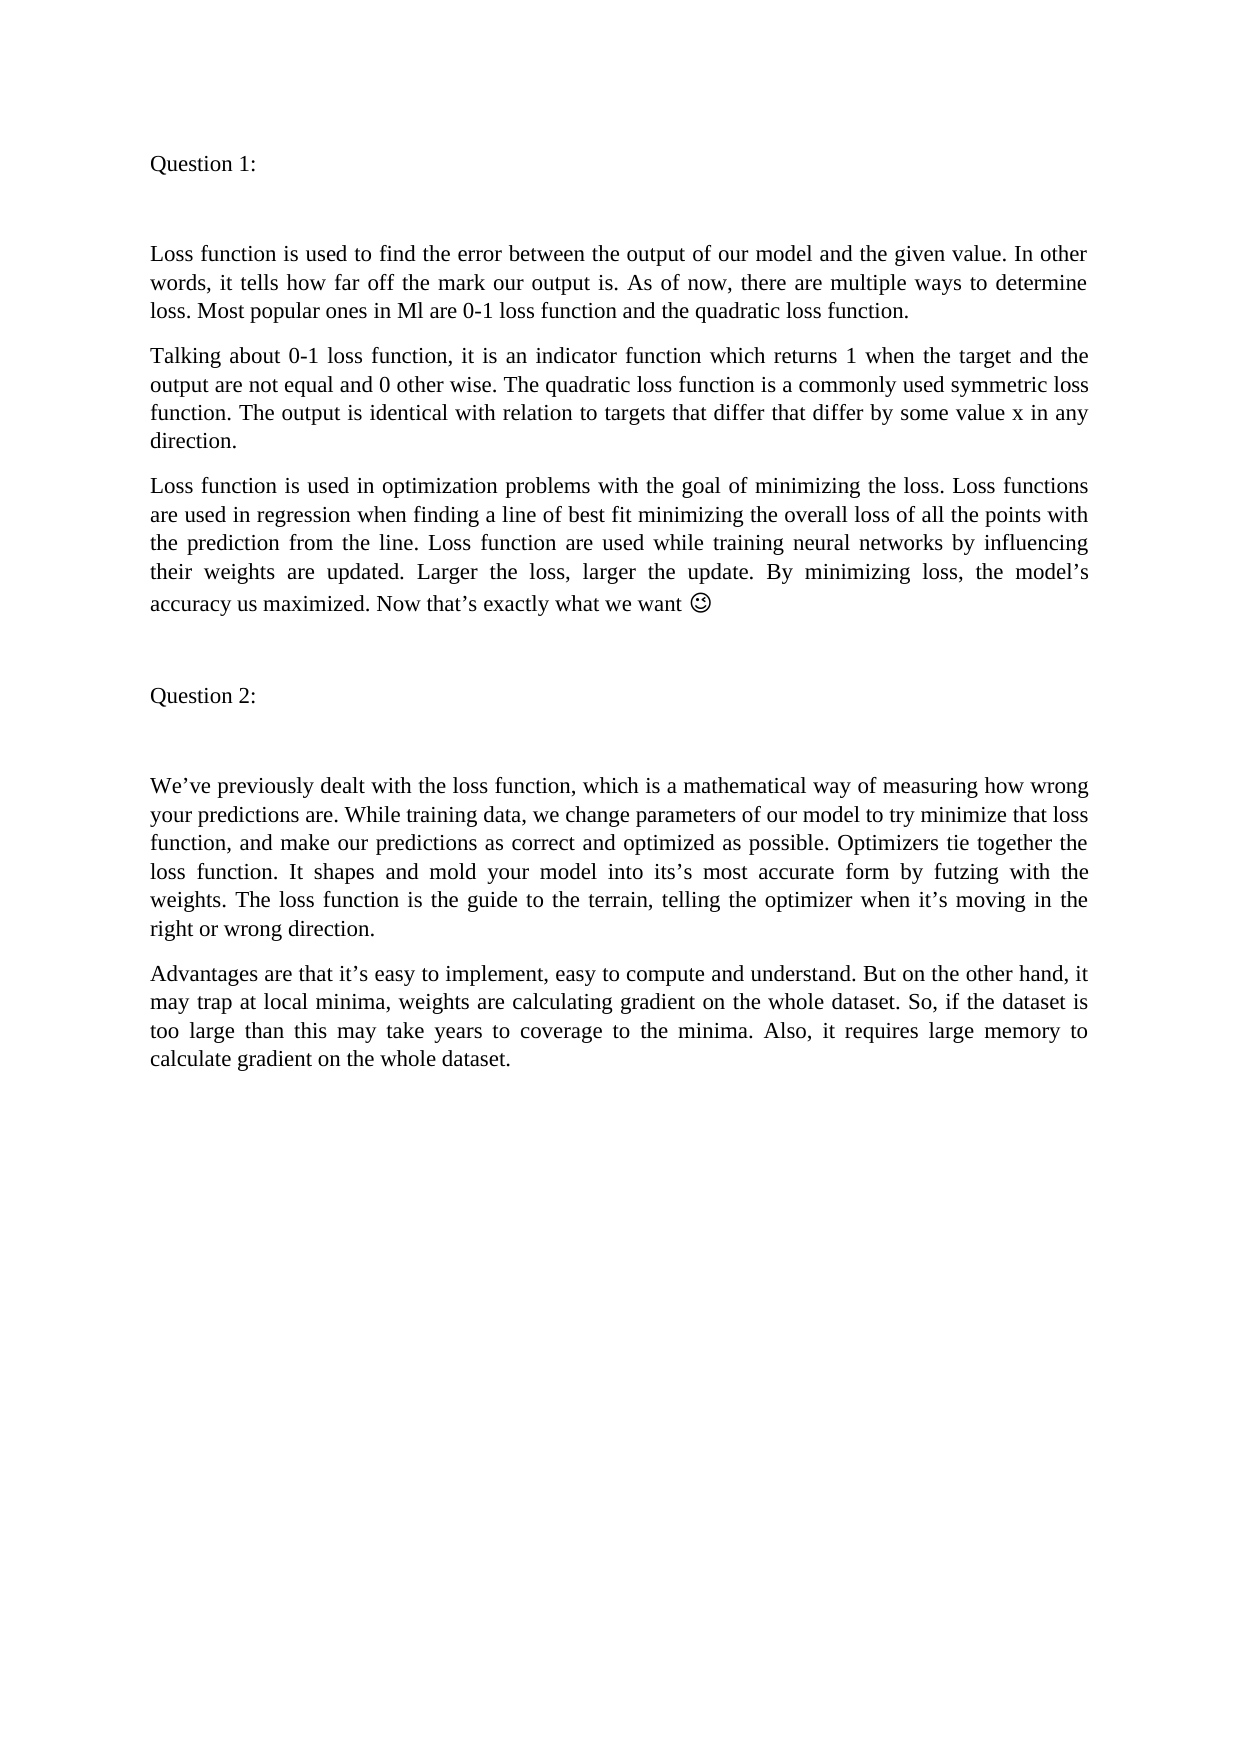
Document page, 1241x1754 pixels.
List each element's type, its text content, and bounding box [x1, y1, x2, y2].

text Loss function is used in optimization problems with the goal of minimizing the loss. Loss functions are used in regression when finding a line of best fit minimizing the overall loss of all the points with the prediction from the line. Loss function are used while training neural networks by influencing their weights are updated. Larger the loss, larger the update. By minimizing loss, the model’s accuracy us maximized. Now that’s exactly what we want [150, 473, 1090, 618]
text Talking about 0-1 loss function, it is an indicator function which returns 1 when the target and the output are not equal and 0 other wise. The quadratic loss function is a commonly used symmetric loss function. The output is identical with relation to targets that differ that differ by some value x in any direction. [150, 342, 1090, 454]
text Advantages are that it’s easy to implement, easy to compute and understand. But on the other hand, it may trap at local minima, weights are calculating gradient on the whole dataset. So, if the dataset is too large than this may take years to coverage to the minima. Also, it requires large memory to calculate gradient on the whole dataset. [150, 960, 1090, 1071]
text Question 2: [150, 682, 1090, 709]
text We’ve previously dealt with the loss function, which is a mathematical way of measuring how wrong your predictions are. While training data, we change parameters of our model to try minimize that loss function, and make our predictions as correct and optimized as possible. Optimizers tie together the loss function. It shapes and mold your model into its’s most accurate form by futzing with the weights. The loss function is the guide to the terrain, telling the optimizer when it’s moving in the right or wrong direction. [150, 772, 1090, 941]
text Loss function is used to find the error between the output of our model and the given value. In other words, it tells how far off the mark our output is. As of now, there are multiple ways to determine loss. Most popular ones in Ml are 0-1 loss function and the quadratic loss function. [150, 240, 1090, 323]
text Question 1: [150, 150, 1090, 176]
